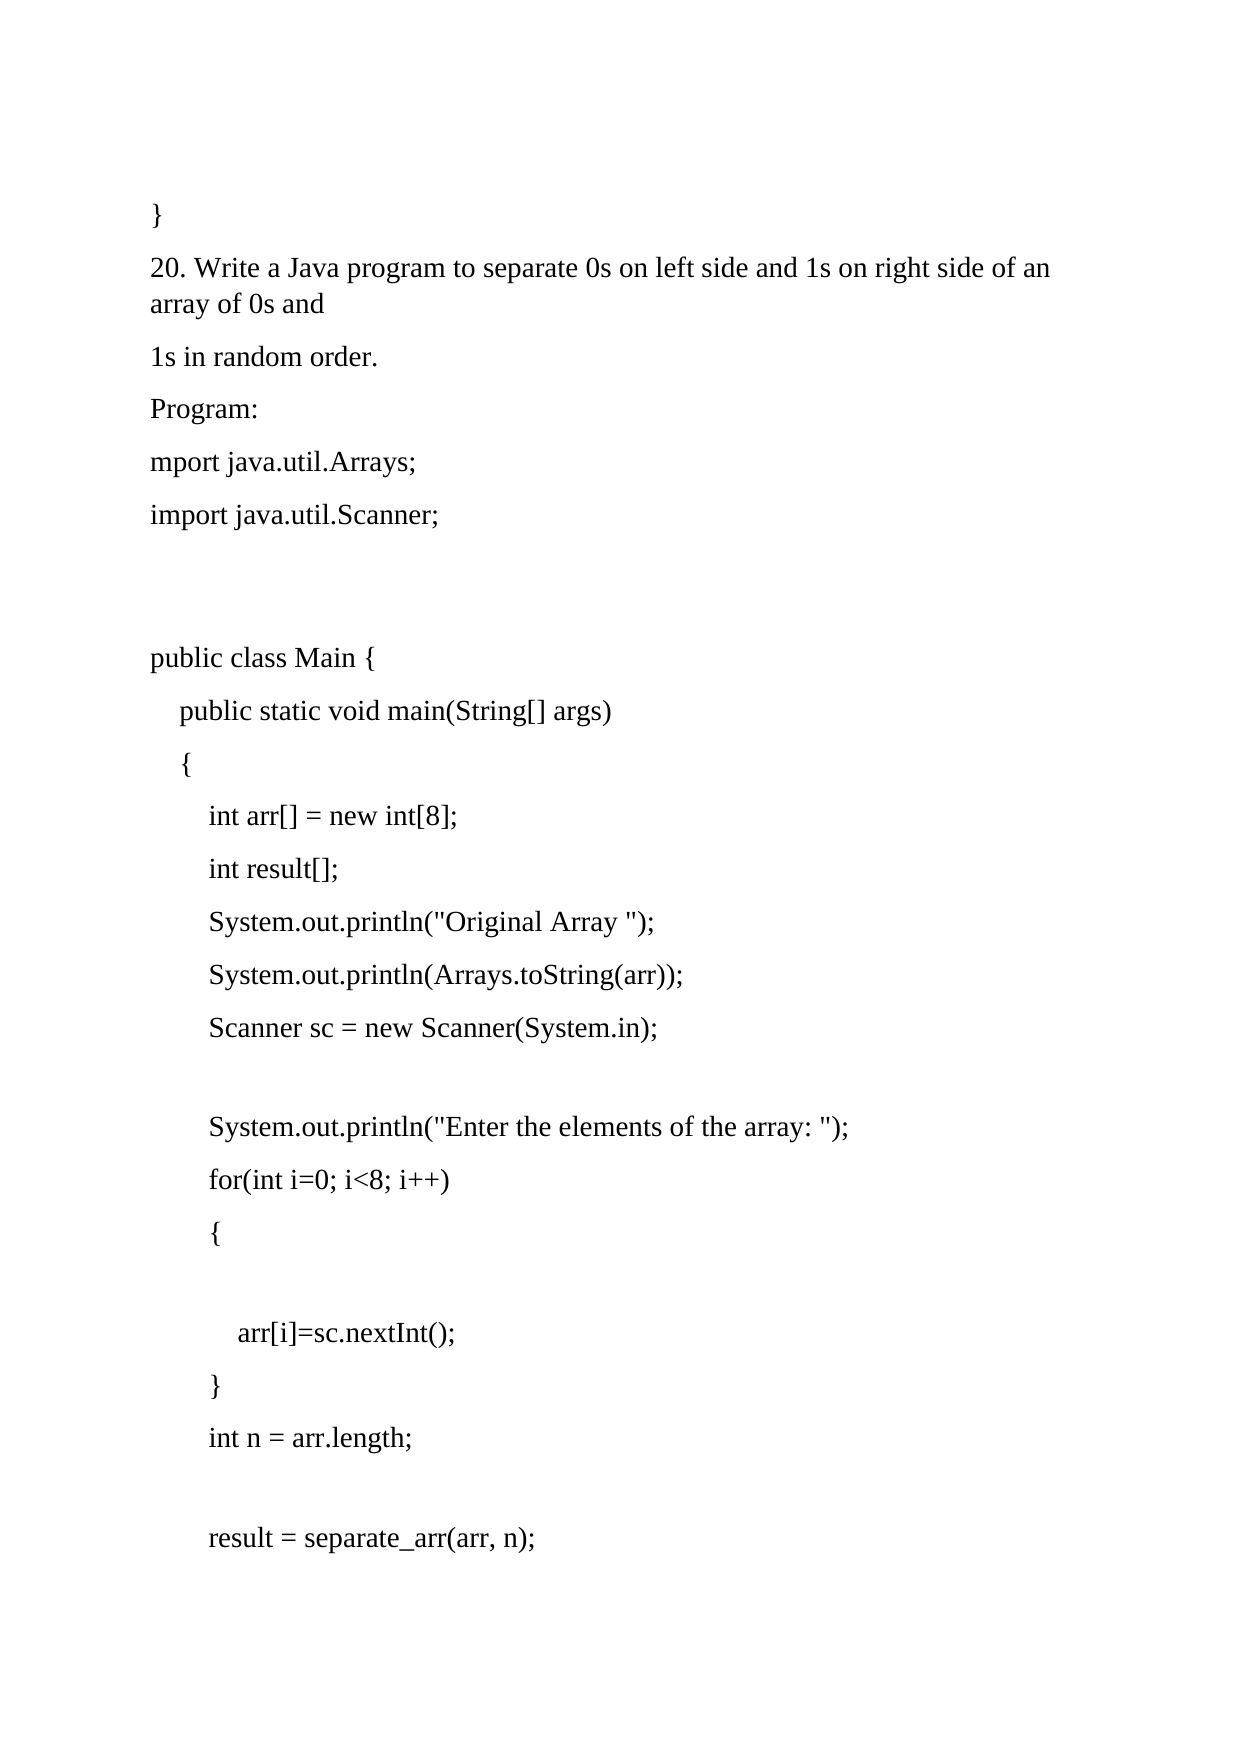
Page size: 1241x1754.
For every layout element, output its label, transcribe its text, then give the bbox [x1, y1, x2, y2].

text import java.util.Scanner; [150, 497, 1090, 531]
text Program: [150, 391, 1090, 425]
text System.out.println("Original Array "); [150, 904, 1090, 938]
text } [150, 1368, 1090, 1401]
text } [150, 197, 1090, 230]
text result = separate_arr(arr, n); [150, 1520, 1090, 1554]
text 1s in random order. [150, 339, 1090, 372]
text 20. Write a Java program to separate 0s on left side and 1s on right side of an array of 0s and [150, 250, 1090, 319]
text { [150, 1215, 1090, 1249]
text int result[]; [150, 851, 1090, 885]
text { [150, 746, 1090, 779]
text for(int i=0; i<8; i++) [150, 1162, 1090, 1196]
text mport java.util.Arrays; [150, 444, 1090, 478]
text Scanner sc = new Scanner(System.in); [150, 1010, 1090, 1043]
text System.out.println(Arrays.toString(arr)); [150, 957, 1090, 991]
text public class Main { [150, 640, 1090, 674]
text public static void main(String[] args) [150, 693, 1090, 726]
text int n = arr.length; [150, 1420, 1090, 1454]
text int arr[] = new int[8]; [150, 798, 1090, 832]
text System.out.println("Enter the elements of the array: "); [150, 1109, 1090, 1143]
text arr[i]=sc.nextInt(); [150, 1315, 1090, 1348]
